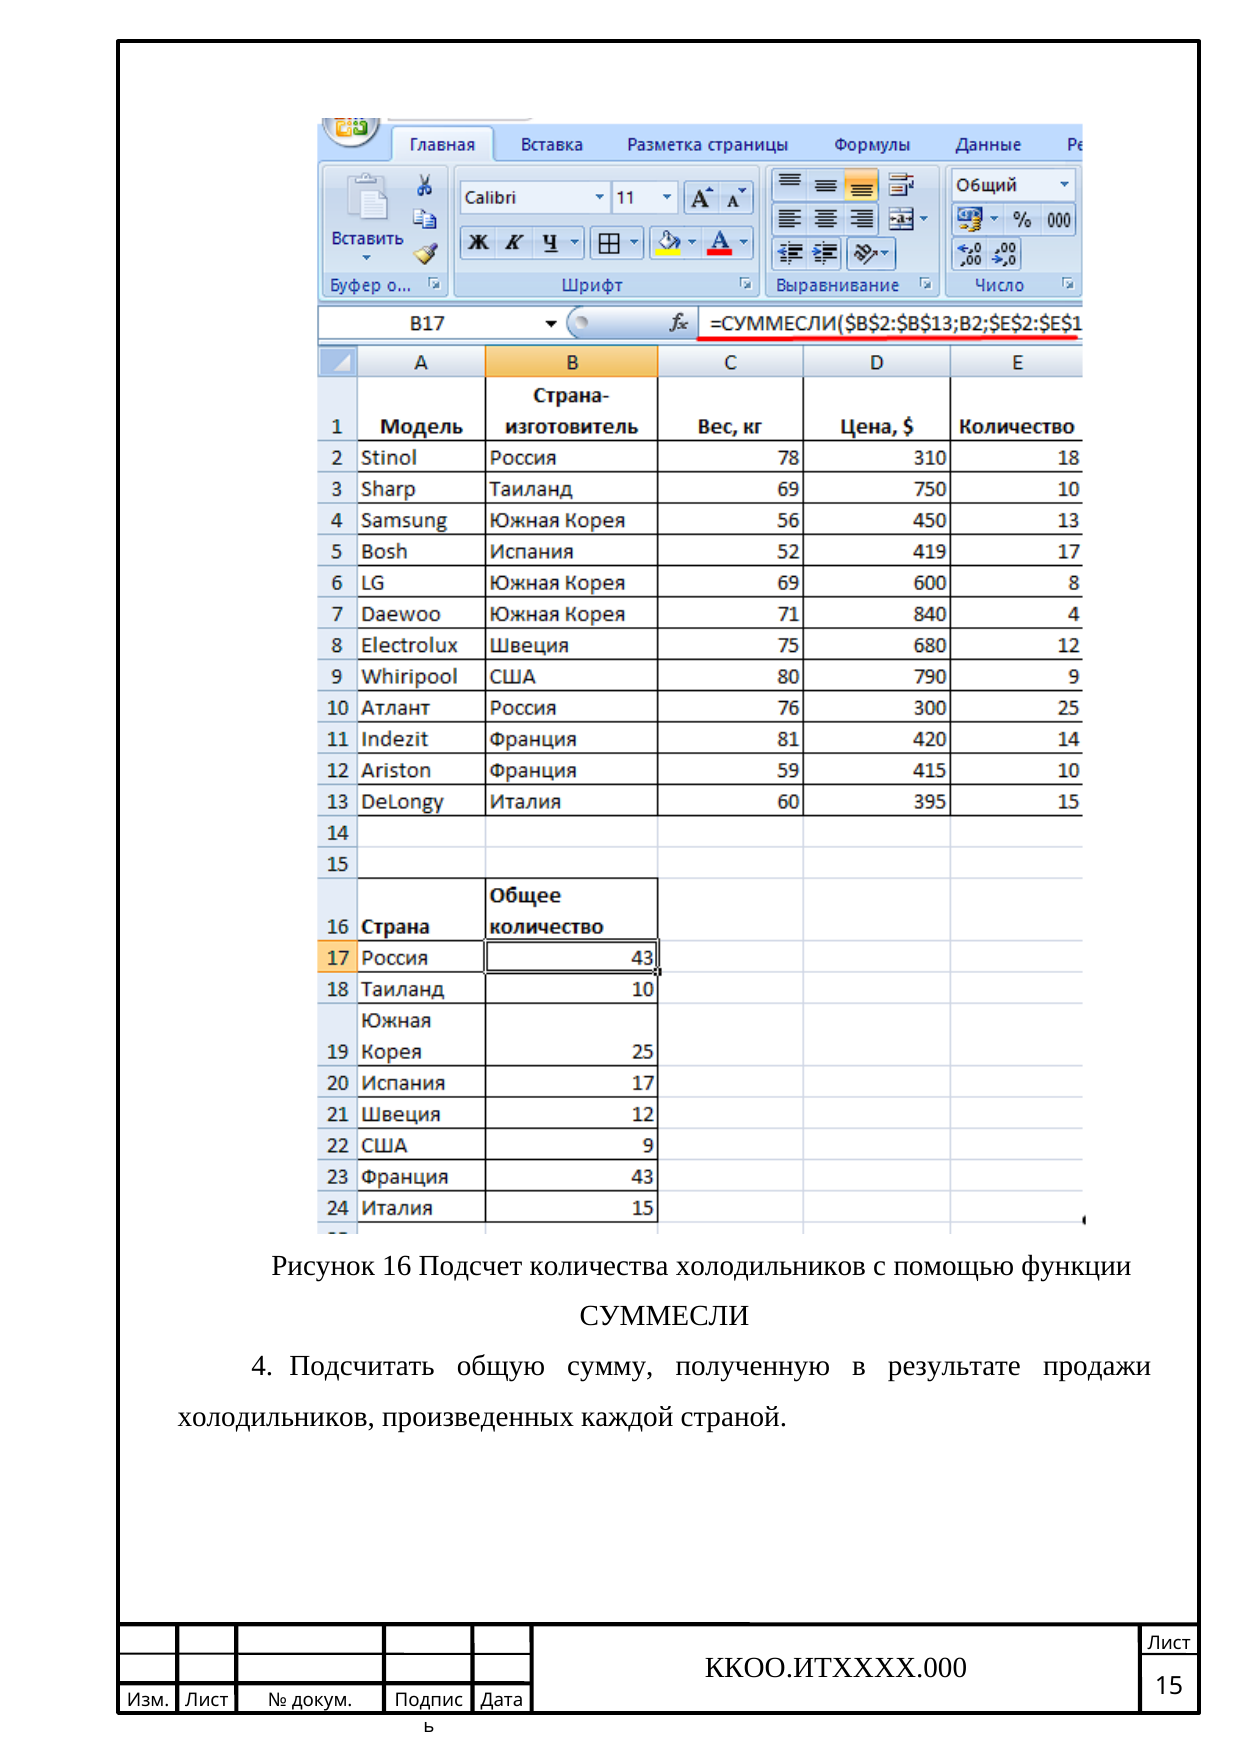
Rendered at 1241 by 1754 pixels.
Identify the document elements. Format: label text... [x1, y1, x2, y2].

picture [317, 118, 1086, 1234]
list Подсчитать общую сумму, полученную в результате продажи холодильников, произведенных каждой страной. [177, 1348, 1152, 1432]
text Рисунок 16 Подсчет количества холодильников с помощью функции СУММЕСЛИ [177, 1248, 1152, 1332]
